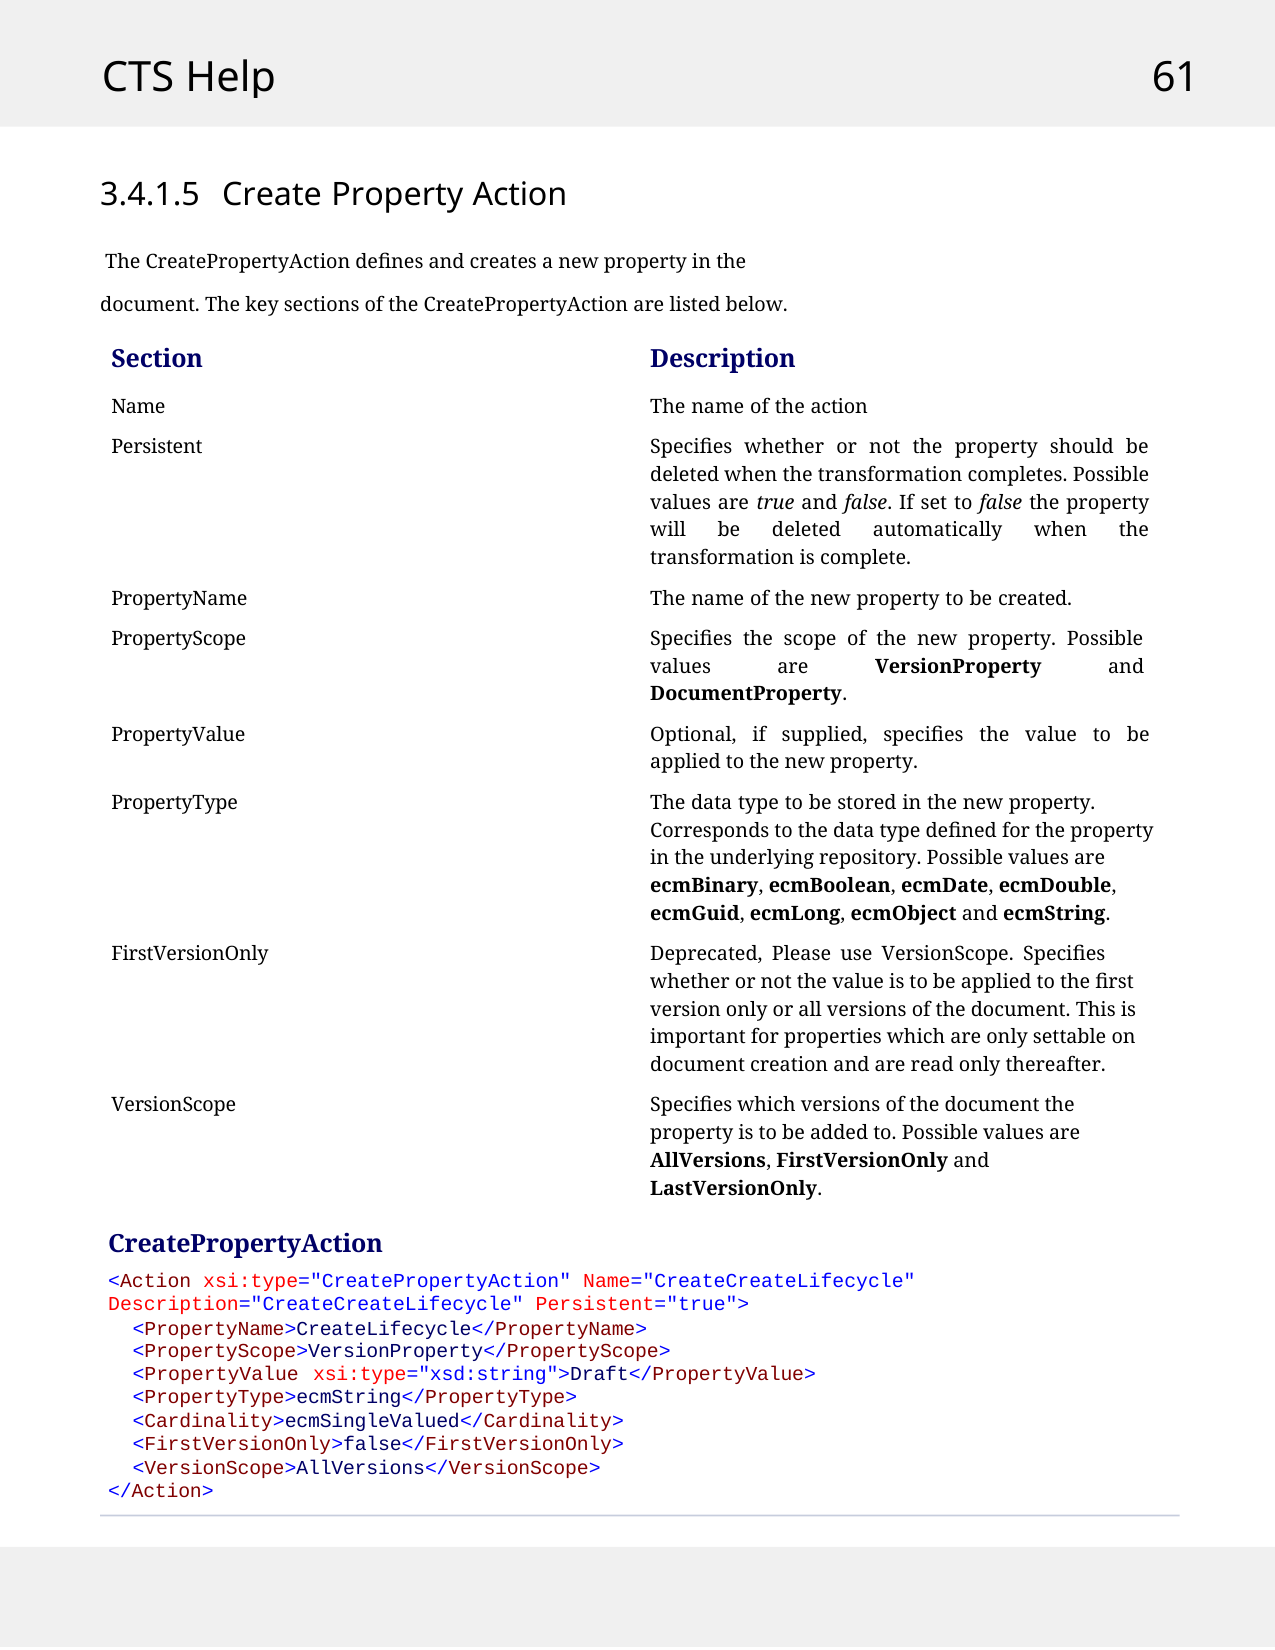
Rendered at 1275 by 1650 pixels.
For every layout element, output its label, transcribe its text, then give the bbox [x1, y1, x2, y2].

text PropertyScope Specifies the scope of the new property. Possible values are VersionProperty and DocumentProperty. [111, 624, 1144, 707]
text VersionScope Specifies which versions of the document the property is to be added to. Possible values are AllVersions, FirstVersionOnly and LastVersionOnly. [111, 1091, 1146, 1201]
text Persistent Specifies whether or not the property should be deleted when the transformation completes. Possible values are true and false. If set to false the property will be deleted automatically when the transformation is complete. [111, 432, 1149, 570]
subtitle Create Property Action [100, 171, 1200, 215]
text PropertyValue Optional, if supplied, specifies the value to be applied to the new property. [111, 720, 1150, 774]
text <PropertyScope>VersionProperty</PropertyScope> [132, 1341, 1200, 1363]
text The CreatePropertyAction defines and creates a new property in the document. The key sections of the CreatePropertyAction are listed below. [100, 247, 825, 317]
text <FirstVersionOnly>false</FirstVersionOnly> [132, 1434, 1200, 1457]
text <VersionScope>AllVersions</VersionScope> [132, 1458, 1200, 1480]
text <PropertyValue xsi:type="xsd:string">Draft</PropertyValue> [132, 1364, 1200, 1386]
text <Action xsi:type="CreatePropertyAction" Name="CreateCreateLifecycle" Description="CreateCreateLifecycle" Persistent="true"> [108, 1271, 1200, 1316]
text Name The name of the action [111, 392, 1200, 419]
text FirstVersionOnly Deprecated, Please use VersionScope. Specifies whether or not the value is to be applied to the first version only or all versions of the document. This is important for properties which are only settable on document creation and are read only thereafter. [111, 939, 1162, 1077]
text PropertyName The name of the new property to be created. [111, 584, 1200, 611]
text <PropertyType>ecmString</PropertyType> [132, 1387, 1200, 1410]
text <Cardinality>ecmSingleValued</Cardinality> [132, 1411, 1200, 1433]
text PropertyType The data type to be stored in the new property. [111, 788, 1200, 815]
subtitle Section Description [111, 341, 1200, 375]
subtitle CreatePropertyAction [108, 1226, 1200, 1260]
text </Action> [108, 1481, 1200, 1503]
text <PropertyName>CreateLifecycle</PropertyName> [132, 1317, 1200, 1339]
text Corresponds to the data type defined for the property in the underlying repository. Possible values are ecmBinary, ecmBoolean, ecmDate, ecmDouble, ecmGuid, ecmLong, ecmObject and ecmString. [650, 816, 1156, 926]
